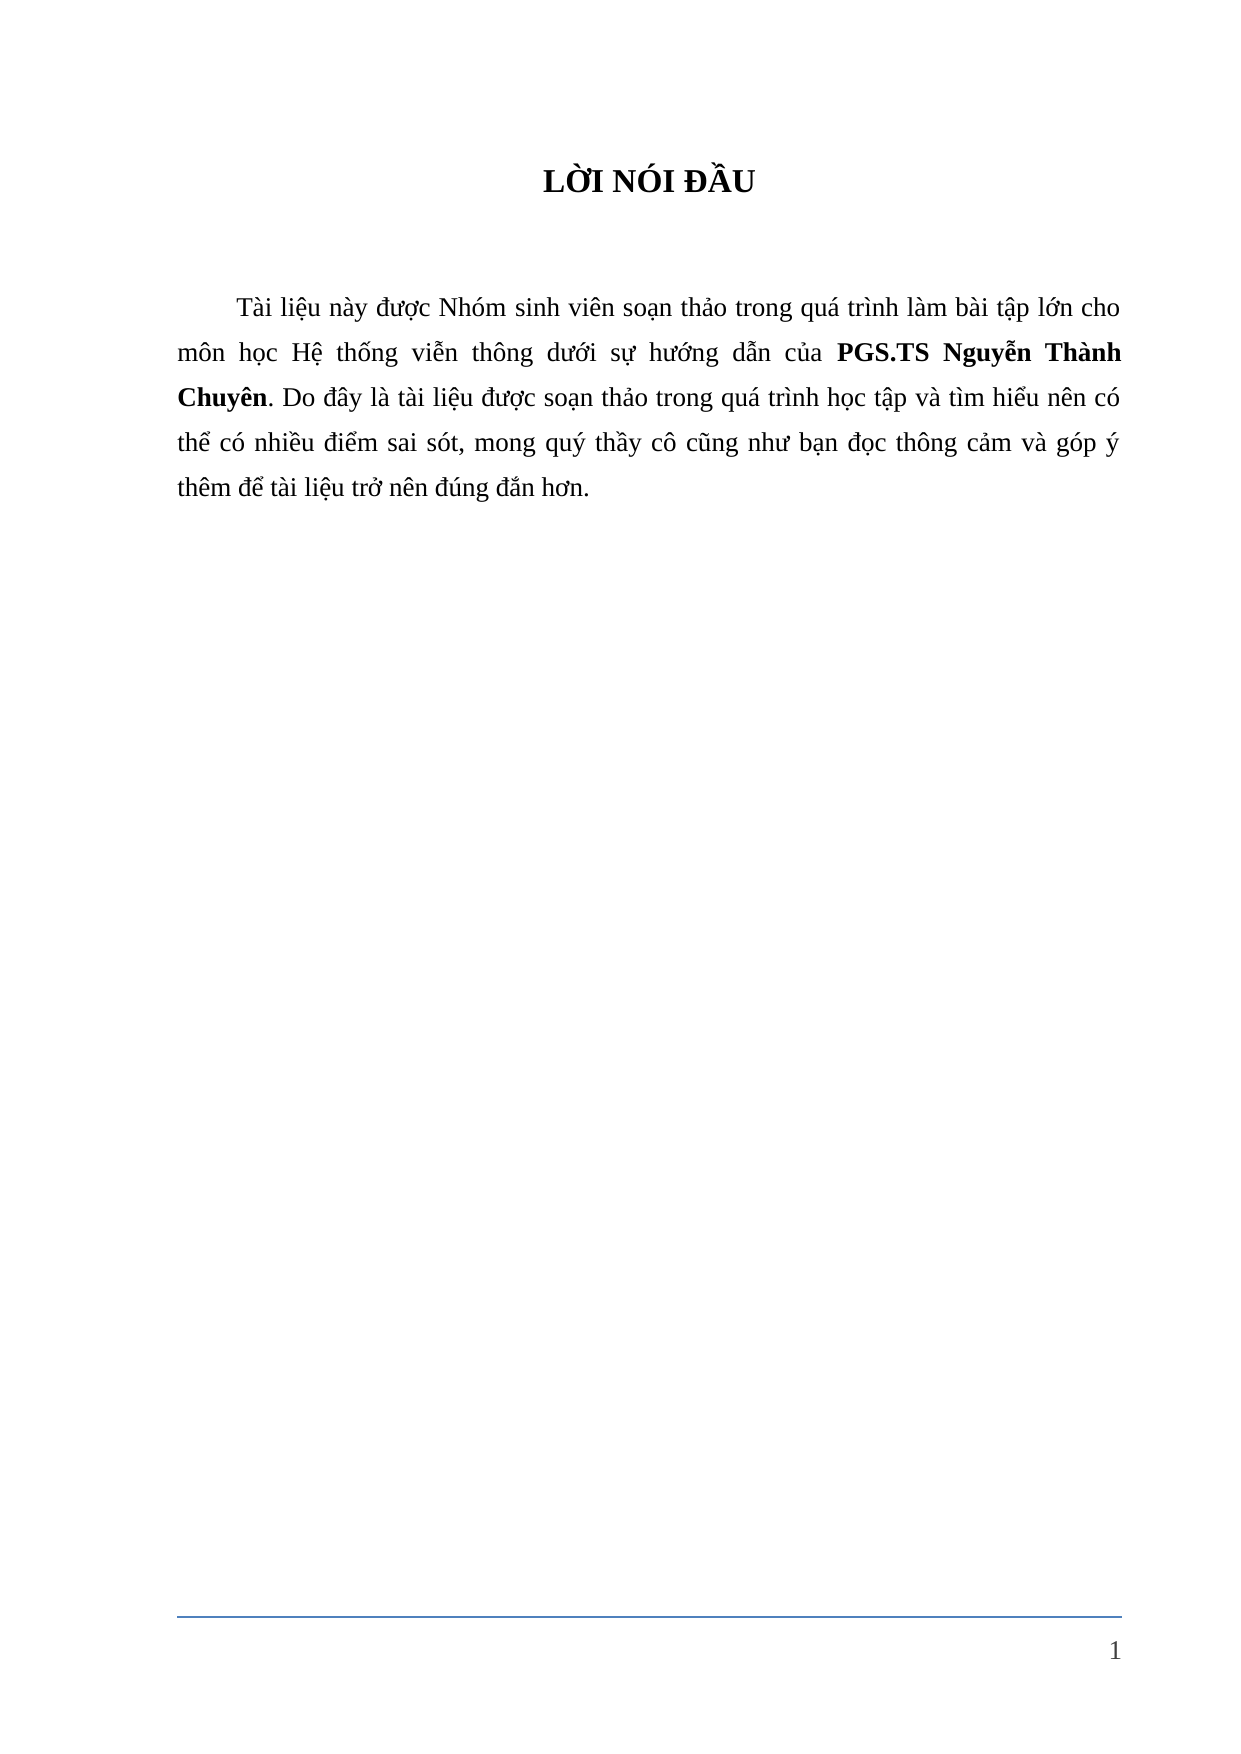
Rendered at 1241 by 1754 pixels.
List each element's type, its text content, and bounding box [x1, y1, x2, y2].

text Tài liệu này được Nhóm sinh viên soạn thảo trong quá trình làm bài tập lớn cho môn học Hệ thống viễn thông dưới sự hướng dẫn của PGS.TS Nguyễn Thành Chuyên. Do đây là tài liệu được soạn thảo trong quá trình học tập và tìm hiểu nên có thể có nhiều điểm sai sót, mong quý thầy cô cũng như bạn đọc thông cảm và góp ý thêm để tài liệu trở nên đúng đắn hơn. [177, 288, 1122, 506]
text LỜI NÓI ĐẦU [177, 143, 1122, 218]
